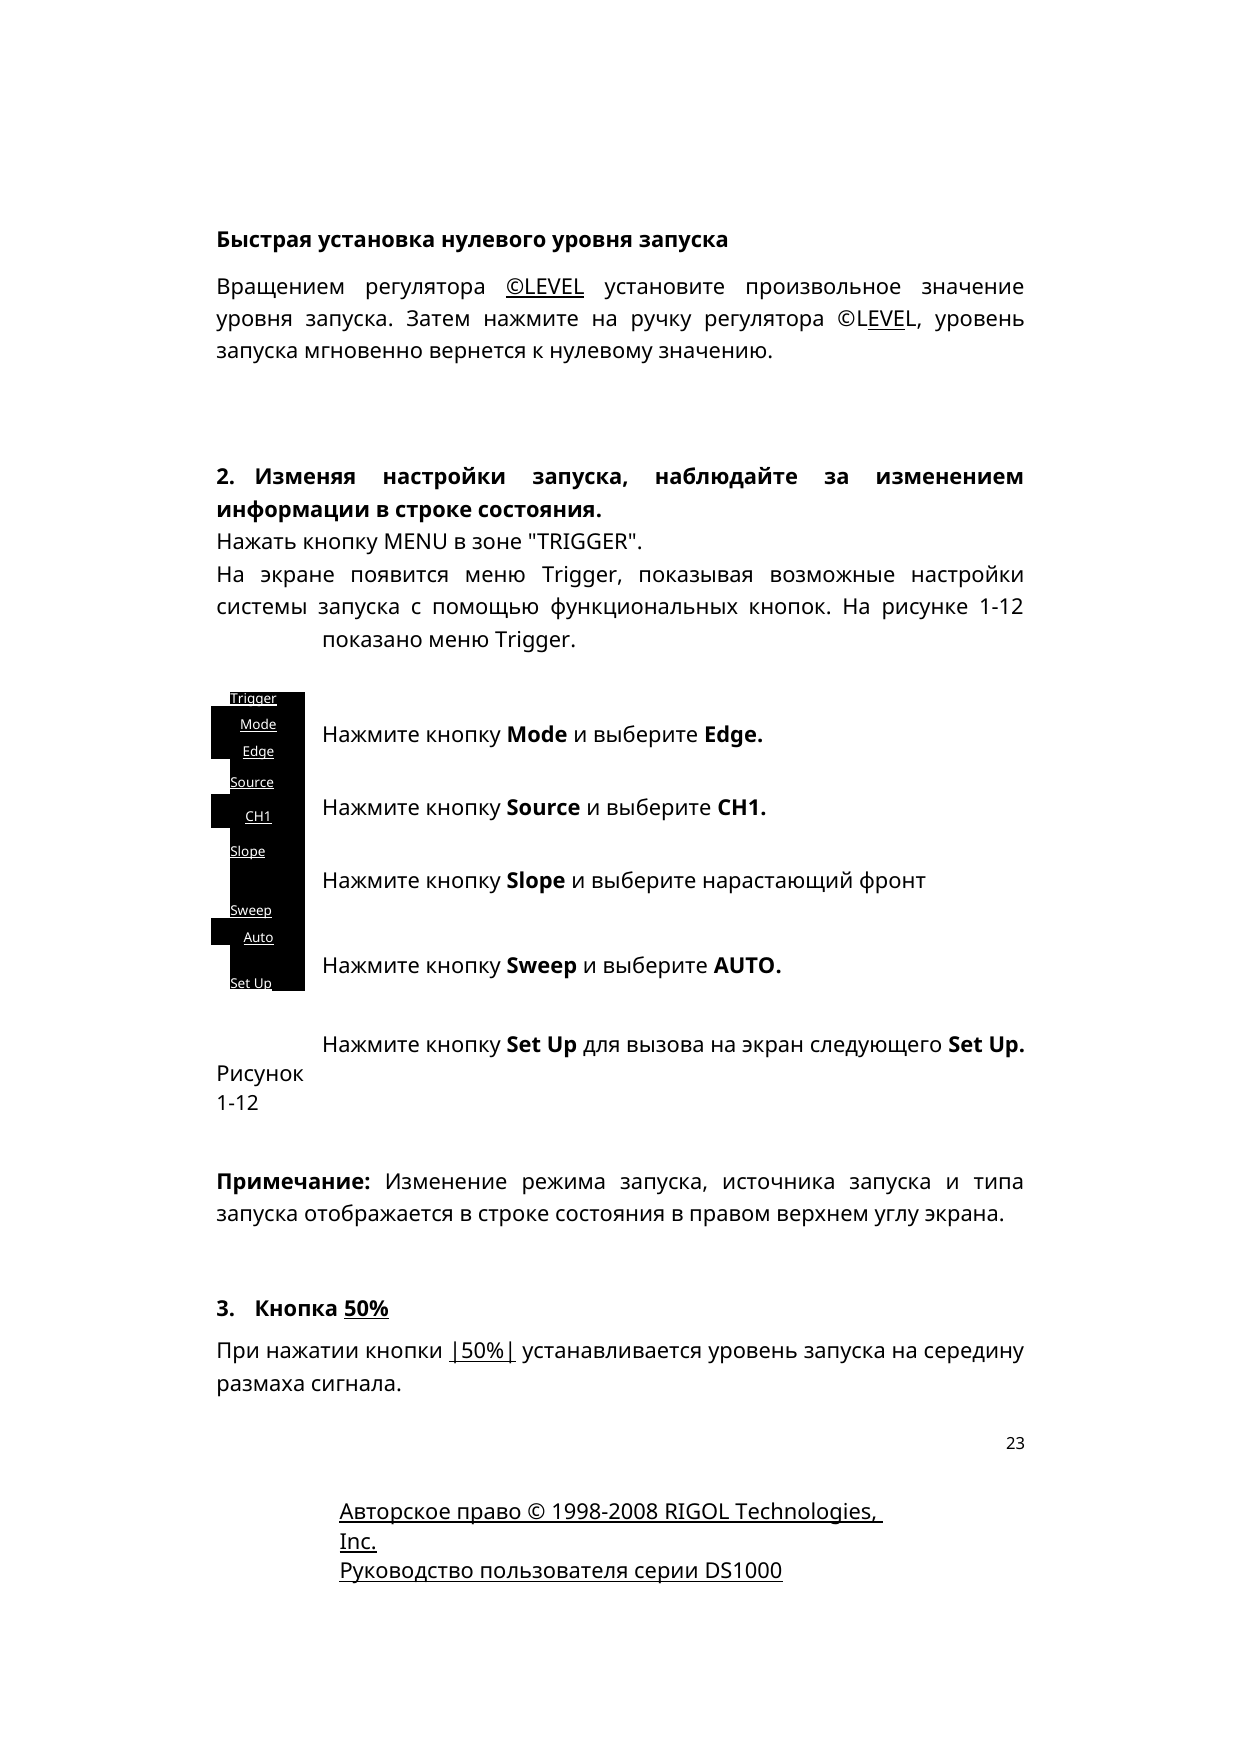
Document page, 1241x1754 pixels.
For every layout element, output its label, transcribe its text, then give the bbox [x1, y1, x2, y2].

text Примечание: Изменение режима запуска, источника запуска и типа запуска отображается в строке состояния в правом верхнем углу экрана. [216, 1164, 1025, 1228]
text Нажмите кнопку Source и выберите СН1. [216, 757, 1033, 830]
text Нажмите кнопку Set Up для вызова на экран следующего Set Up. [216, 1035, 1033, 1057]
text 23 [210, 1436, 1025, 1452]
list Кнопка 50% [216, 1298, 1033, 1320]
text На экране появится меню Trigger, показывая возможные настройки системы запуска с помощью функциональных кнопок. На рисунке 1-12 показано меню Trigger. [216, 556, 1025, 653]
text Нажмите кнопку Sweep и выберите AUTO. [216, 956, 1033, 978]
text Нажмите кнопку Slope и выберите нарастающий фронт [216, 830, 1033, 903]
text Нажать кнопку MENU в зоне "TRIGGER". [216, 523, 1033, 556]
text При нажатии кнопки |50%| устанавливается уровень запуска на середину размаха сигнала. [216, 1333, 1025, 1398]
text Рисунок [216, 1064, 1033, 1086]
text Вращением регулятора ©LEVEL установите произвольное значение уровня запуска. Затем нажмите на ручку регулятора ©LEVEL, уровень запуска мгновенно вернется к нулевому значению. [216, 269, 1025, 365]
text Быстрая установка нулевого уровня запуска [216, 230, 1033, 252]
text Нажмите кнопку Mode и выберите Edge. [216, 684, 1033, 757]
text 1-12 [216, 1093, 1033, 1114]
list Изменяя настройки запуска, наблюдайте за изменением информации в строке состояния. [216, 458, 1025, 523]
